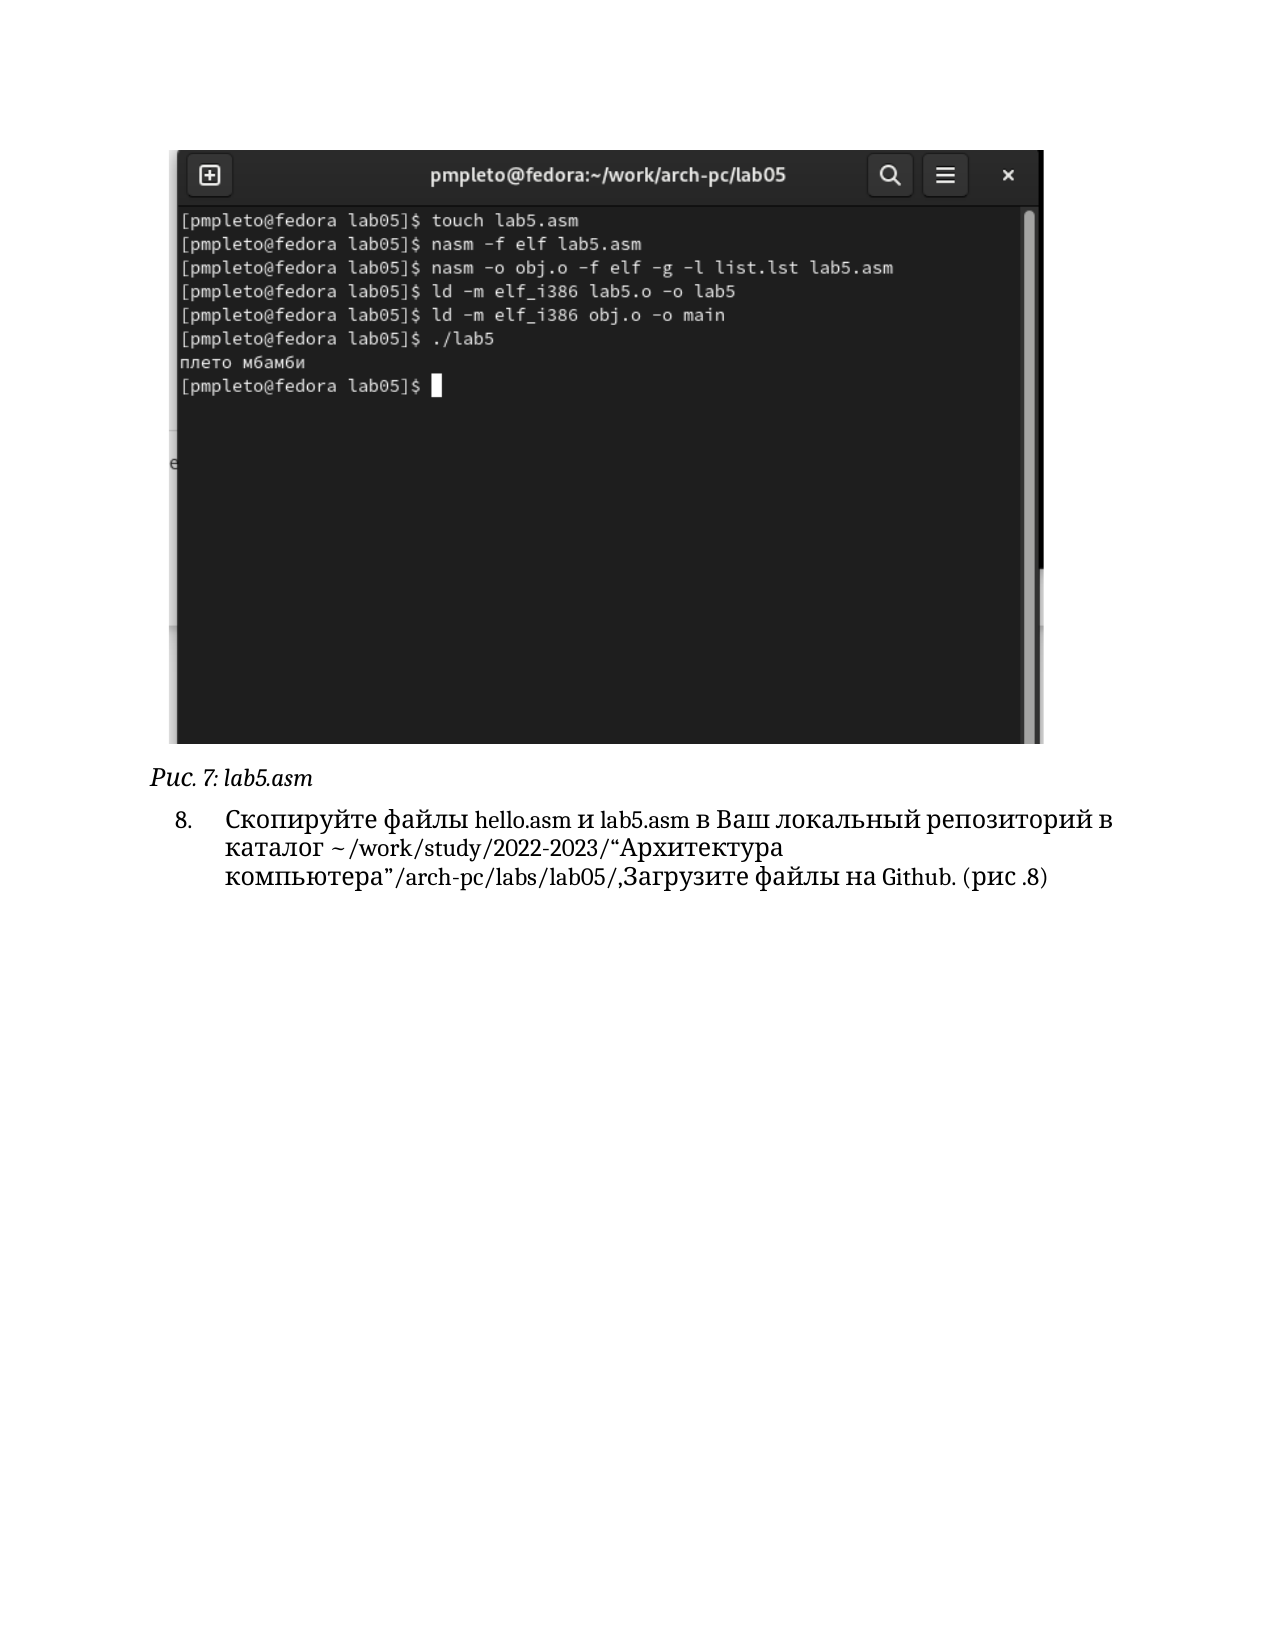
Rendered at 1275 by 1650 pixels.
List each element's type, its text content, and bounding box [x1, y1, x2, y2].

list Скопируйте файлы hello.asm и lab5.asm в Ваш локальный репозиторий в каталог ~/work/study/2022-2023/“Архитектура компьютера”/arch-pc/labs/lab05/,Загрузите файлы на Github. (рис .8) [175, 806, 1125, 892]
picture [168, 150, 1044, 744]
text Рис. 7: lab5.asm [150, 764, 1125, 793]
